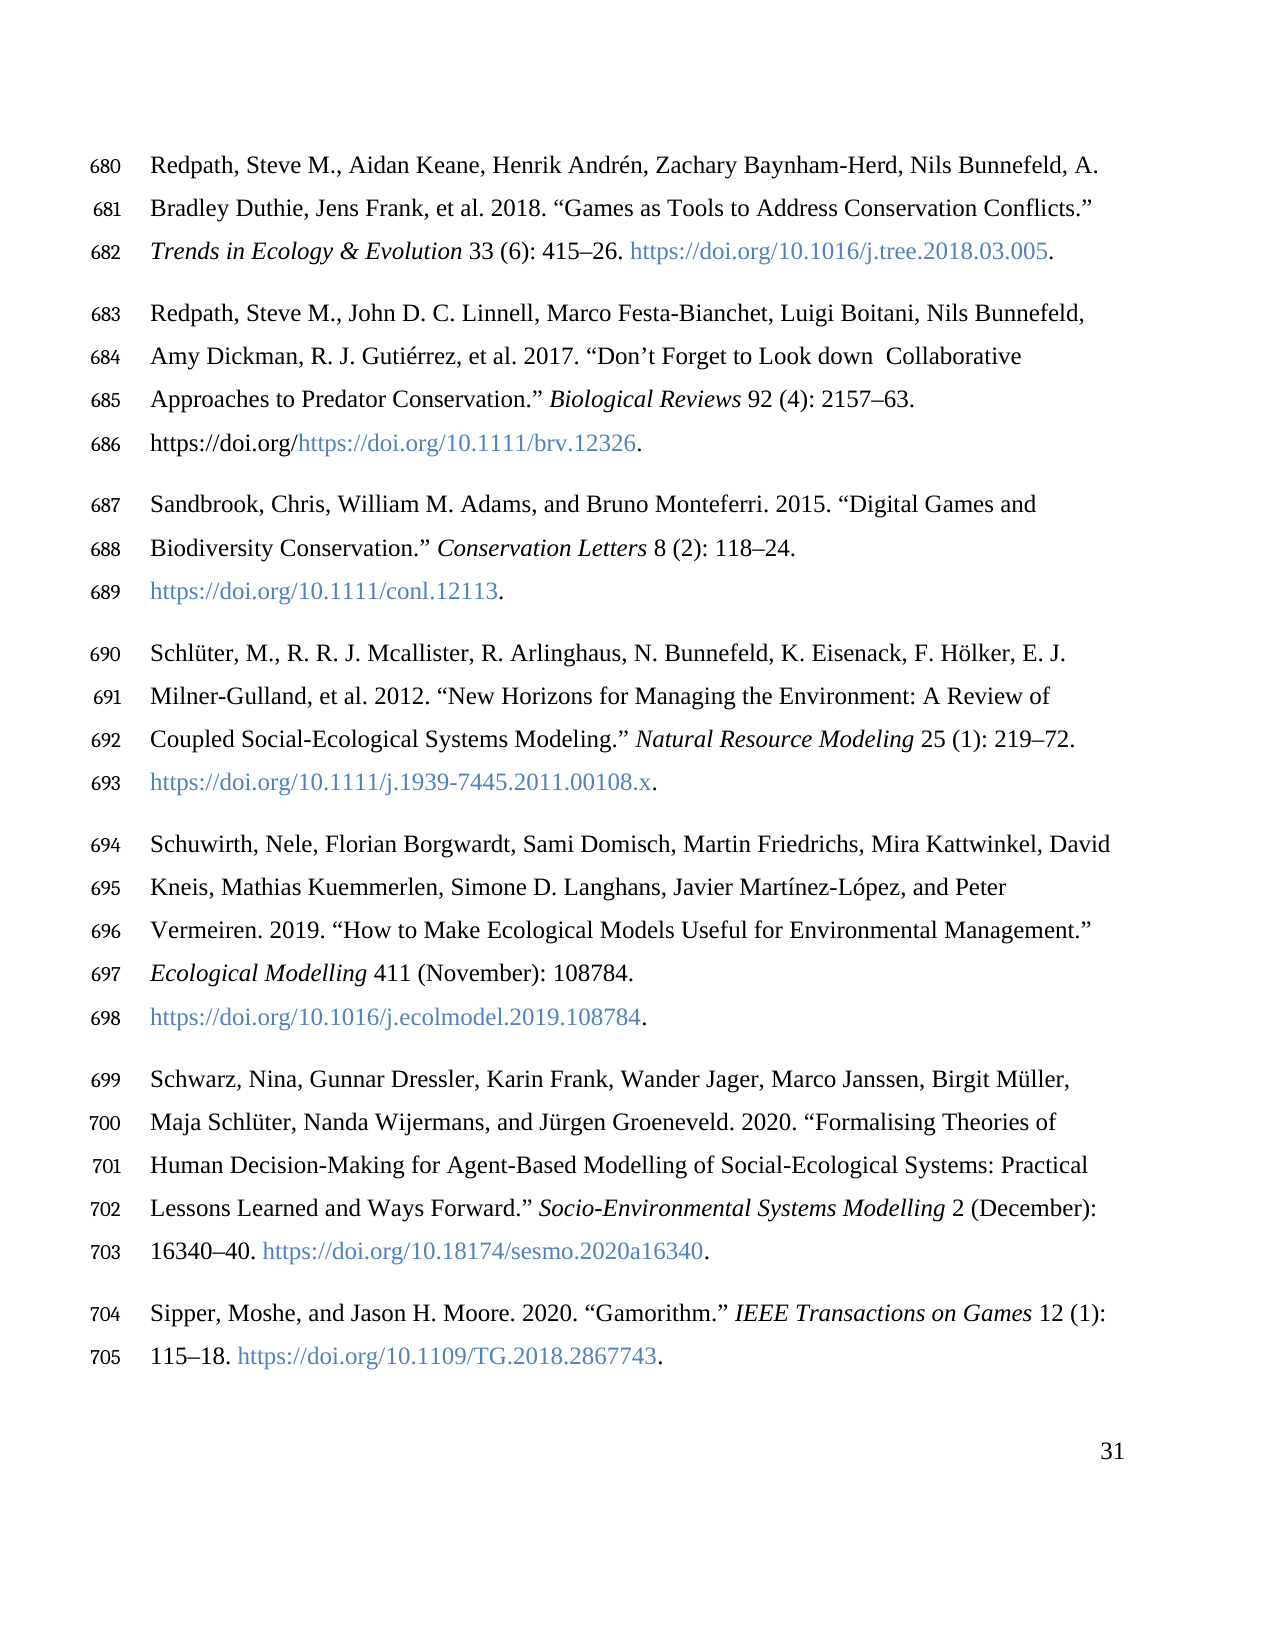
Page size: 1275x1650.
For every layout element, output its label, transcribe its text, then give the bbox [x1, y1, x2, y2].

text Schlüter, M., R. R. J. Mcallister, R. Arlinghaus, N. Bunnefeld, K. Eisenack, F. Hölker, E. J. Milner-Gulland, et al. 2012. “New Horizons for Managing the Environment: A Review of Coupled Social-Ecological Systems Modeling.” Natural Resource Modeling 25 (1): 219–72. https://doi.org/10.1111/j.1939-7445.2011.00108.x. [150, 638, 1125, 796]
text Sandbrook, Chris, William M. Adams, and Bruno Monteferri. 2015. “Digital Games and Biodiversity Conservation.” Conservation Letters 8 (2): 118–24. https://doi.org/10.1111/conl.12113. [150, 489, 1125, 604]
text Redpath, Steve M., John D. C. Linnell, Marco Festa-Bianchet, Luigi Boitani, Nils Bunnefeld, Amy Dickman, R. J. Gutiérrez, et al. 2017. “Don’t Forget to Look down Collaborative Approaches to Predator Conservation.” Biological Reviews 92 (4): 2157–63. https://doi.org/https://doi.org/10.1111/brv.12326. [150, 298, 1125, 456]
text Redpath, Steve M., Aidan Keane, Henrik Andrén, Zachary Baynham-Herd, Nils Bunnefeld, A. Bradley Duthie, Jens Frank, et al. 2018. “Games as Tools to Address Conservation Conflicts.” Trends in Ecology & Evolution 33 (6): 415–26. https://doi.org/10.1016/j.tree.2018.03.005. [150, 150, 1125, 265]
text Schwarz, Nina, Gunnar Dressler, Karin Frank, Wander Jager, Marco Janssen, Birgit Müller, Maja Schlüter, Nanda Wijermans, and Jürgen Groeneveld. 2020. “Formalising Theories of Human Decision-Making for Agent-Based Modelling of Social-Ecological Systems: Practical Lessons Learned and Ways Forward.” Socio-Environmental Systems Modelling 2 (December): 16340–40. https://doi.org/10.18174/sesmo.2020a16340. [150, 1064, 1125, 1265]
text Sipper, Moshe, and Jason H. Moore. 2020. “Gamorithm.” IEEE Transactions on Games 12 (1): 115–18. https://doi.org/10.1109/TG.2018.2867743. [150, 1298, 1125, 1370]
text Schuwirth, Nele, Florian Borgwardt, Sami Domisch, Martin Friedrichs, Mira Kattwinkel, David Kneis, Mathias Kuemmerlen, Simone D. Langhans, Javier Martínez-López, and Peter Vermeiren. 2019. “How to Make Ecological Models Useful for Environmental Management.” Ecological Modelling 411 (November): 108784. https://doi.org/10.1016/j.ecolmodel.2019.108784. [150, 829, 1125, 1030]
